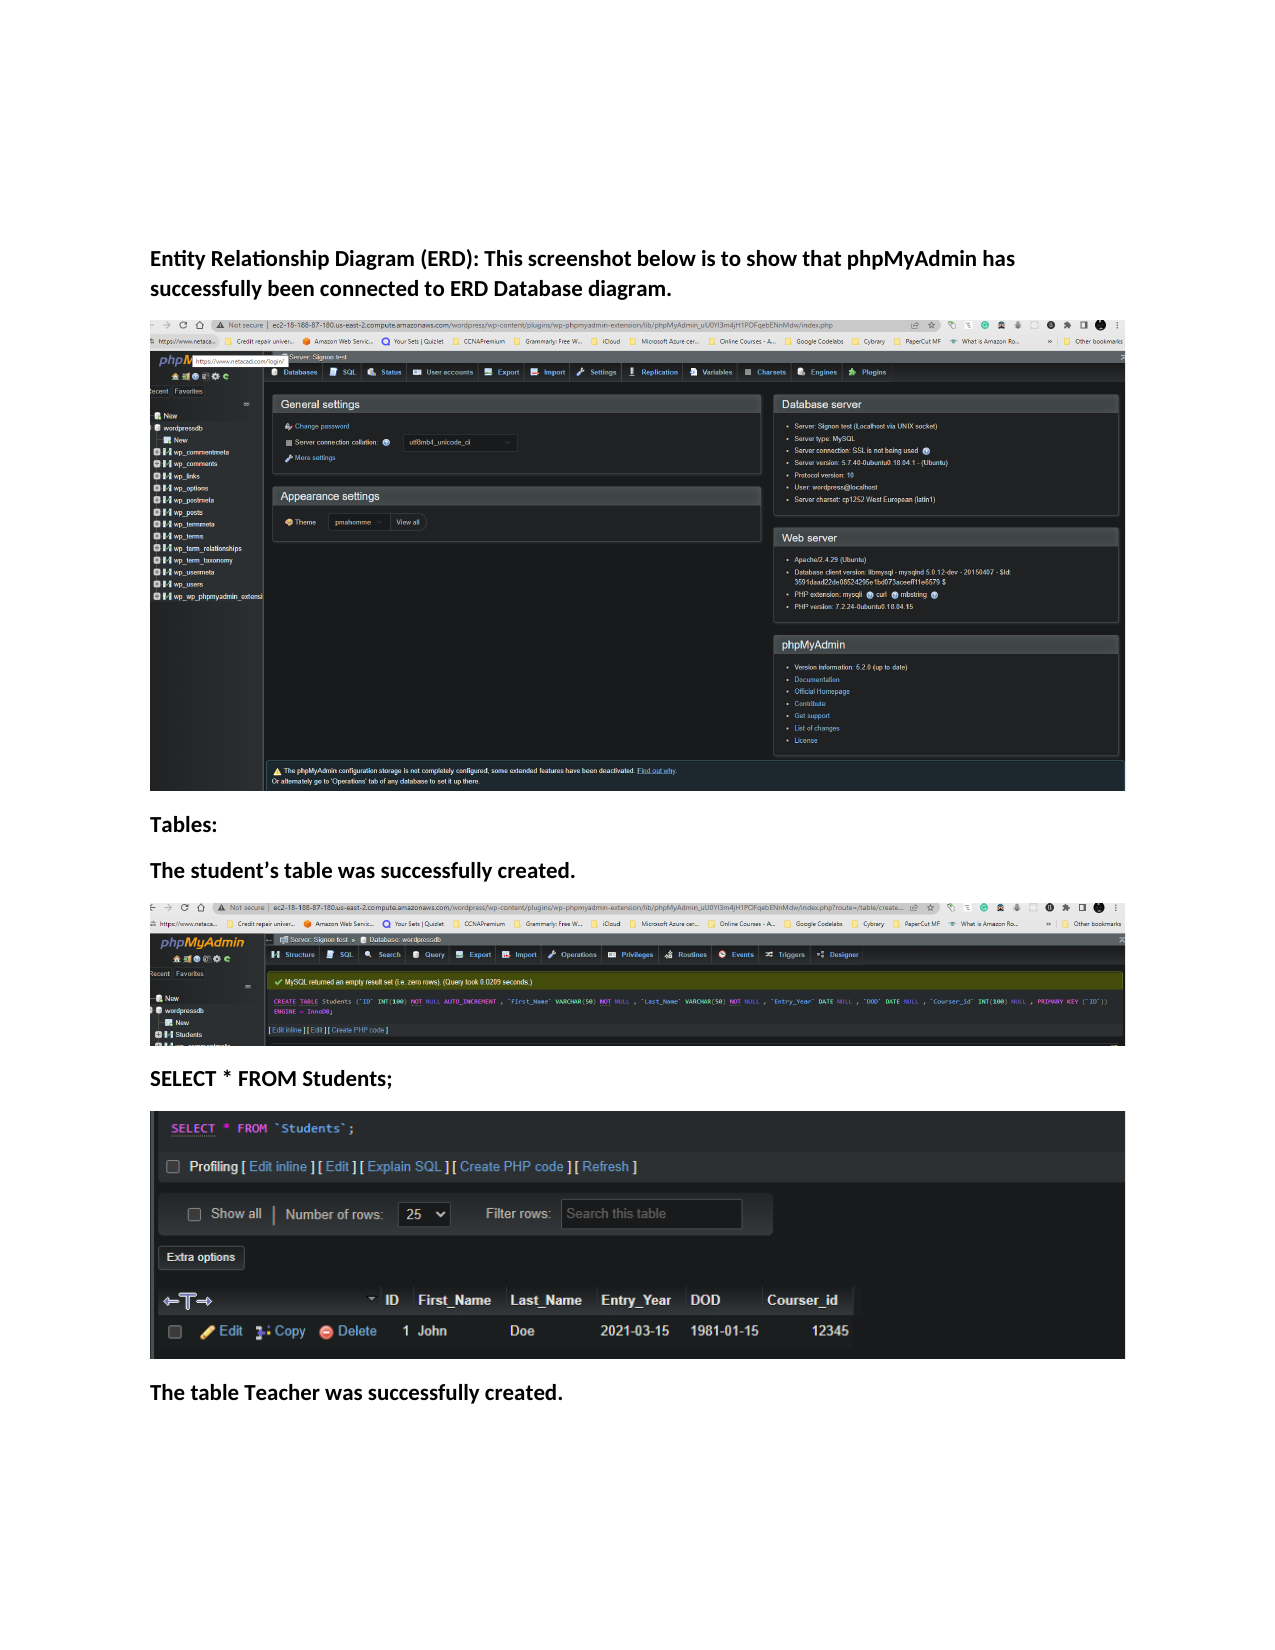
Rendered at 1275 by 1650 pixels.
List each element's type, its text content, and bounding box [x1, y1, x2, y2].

text SELECT * FROM Students; [150, 1064, 1125, 1092]
text The student’s table was successfully created. [150, 857, 1125, 884]
text Tables: [150, 810, 1125, 838]
text Entity Relationship Diagram (ERD): This screenshot below is to show that phpMyAdmin has successfully been connected to ERD Database diagram. [150, 244, 1125, 302]
text The table Teacher was successfully created. [150, 1378, 1125, 1406]
